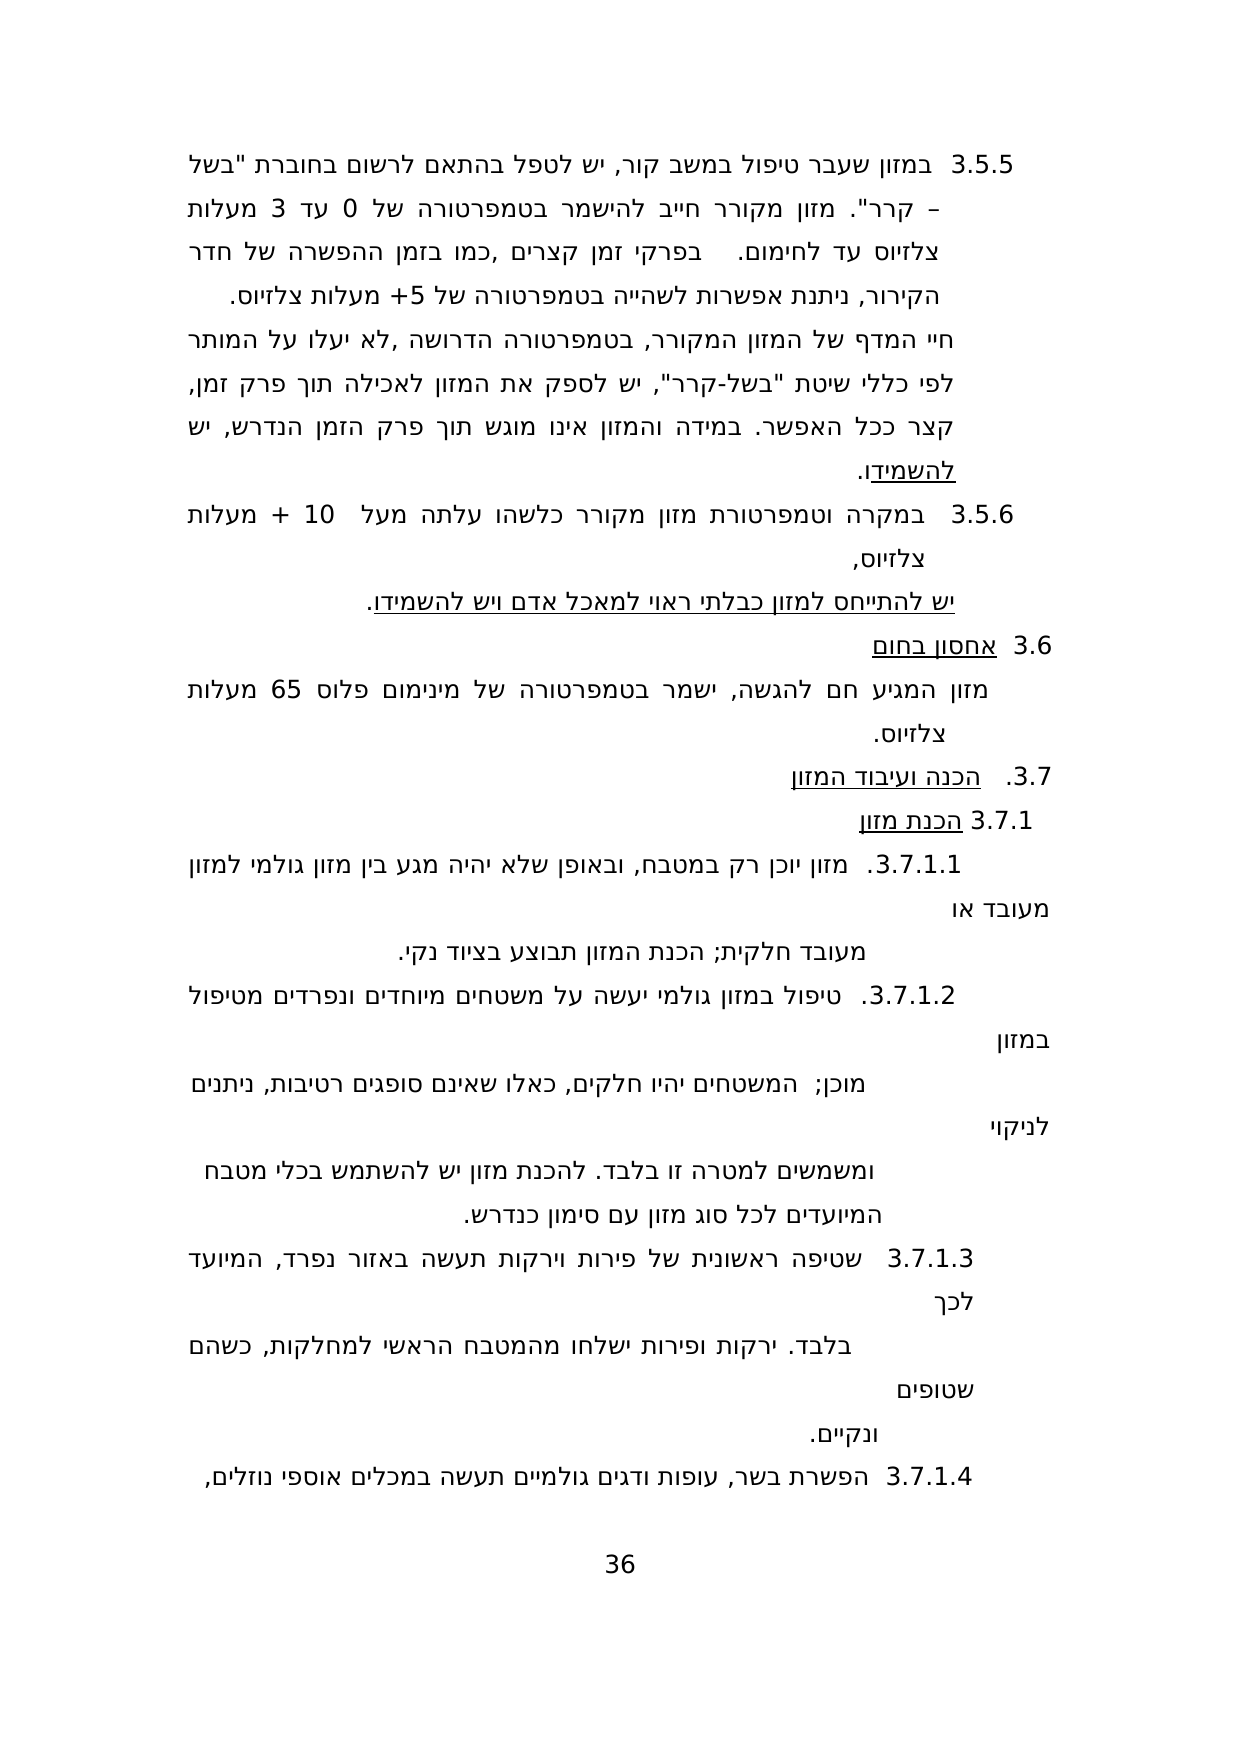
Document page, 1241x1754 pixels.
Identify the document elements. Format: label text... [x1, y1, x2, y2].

text ונקיים. [187, 1419, 974, 1448]
text 3.6 אחסון בחום [187, 631, 1053, 660]
text 3.7.1.2. טיפול במזון גולמי יעשה על משטחים מיוחדים ונפרדים מטיפול במזון [187, 981, 1050, 1054]
text 3.7.1.4 הפשרת בשר, עופות ודגים גולמיים תעשה במכלים אוספי נוזלים, [187, 1462, 989, 1492]
text 3.5.5 במזון שעבר טיפול במשב קור, יש לטפל בהתאם לרשום בחוברת "בשל – קרר". מזון מקורר חייב להישמר בטמפרטורה של 0 עד 3 מעלות צלזיוס עד לחימום. בפרקי זמן קצרים ,כמו בזמן ההפשרה של חדר הקירור, ניתנת אפשרות לשהייה בטמפרטורה של 5+ מעלות צלזיוס. [187, 150, 1014, 310]
list 3.7. הכנה ועיבוד המזון [187, 762, 1053, 792]
text מוכן; המשטחים יהיו חלקים, כאלו שאינם סופגים רטיבות, ניתנים לניקוי [187, 1069, 1050, 1142]
text 3.5.6 במקרה וטמפרטורת מזון מקורר כלשהו עלתה מעל 10 + מעלות צלזיוס, [187, 500, 1014, 573]
text המיועדים לכל סוג מזון עם סימון כנדרש. [187, 1200, 1050, 1229]
text מזון המגיע חם להגשה, ישמר בטמפרטורה של מינימום פלוס 65 מעלות צלזיוס. [187, 675, 1029, 748]
text מעובד חלקית; הכנת המזון תבוצע בציוד נקי. [187, 937, 1050, 967]
text ומשמשים למטרה זו בלבד. להכנת מזון יש להשתמש בכלי מטבח [187, 1156, 1050, 1185]
text יש להתייחס למזון כבלתי ראוי למאכל אדם ויש להשמידו. [187, 587, 955, 617]
text בלבד. ירקות ופירות ישלחו מהמטבח הראשי למחלקות, כשהם שטופים [187, 1331, 974, 1404]
text 3.7.1.3 שטיפה ראשונית של פירות וירקות תעשה באזור נפרד, המיועד לכך [187, 1244, 974, 1317]
text 3.7.1 הכנת מזון [187, 806, 1034, 835]
text חיי המדף של המזון המקורר, בטמפרטורה הדרושה ,לא יעלו על המותר לפי כללי שיטת "בשל-קרר", יש לספק את המזון לאכילה תוך פרק זמן, קצר ככל האפשר. במידה והמזון אינו מוגש תוך פרק הזמן הנדרש, יש להשמידו. [187, 325, 955, 485]
text 3.7.1.1. מזון יוכן רק במטבח, ובאופן שלא יהיה מגע בין מזון גולמי למזון מעובד או [187, 850, 1050, 923]
